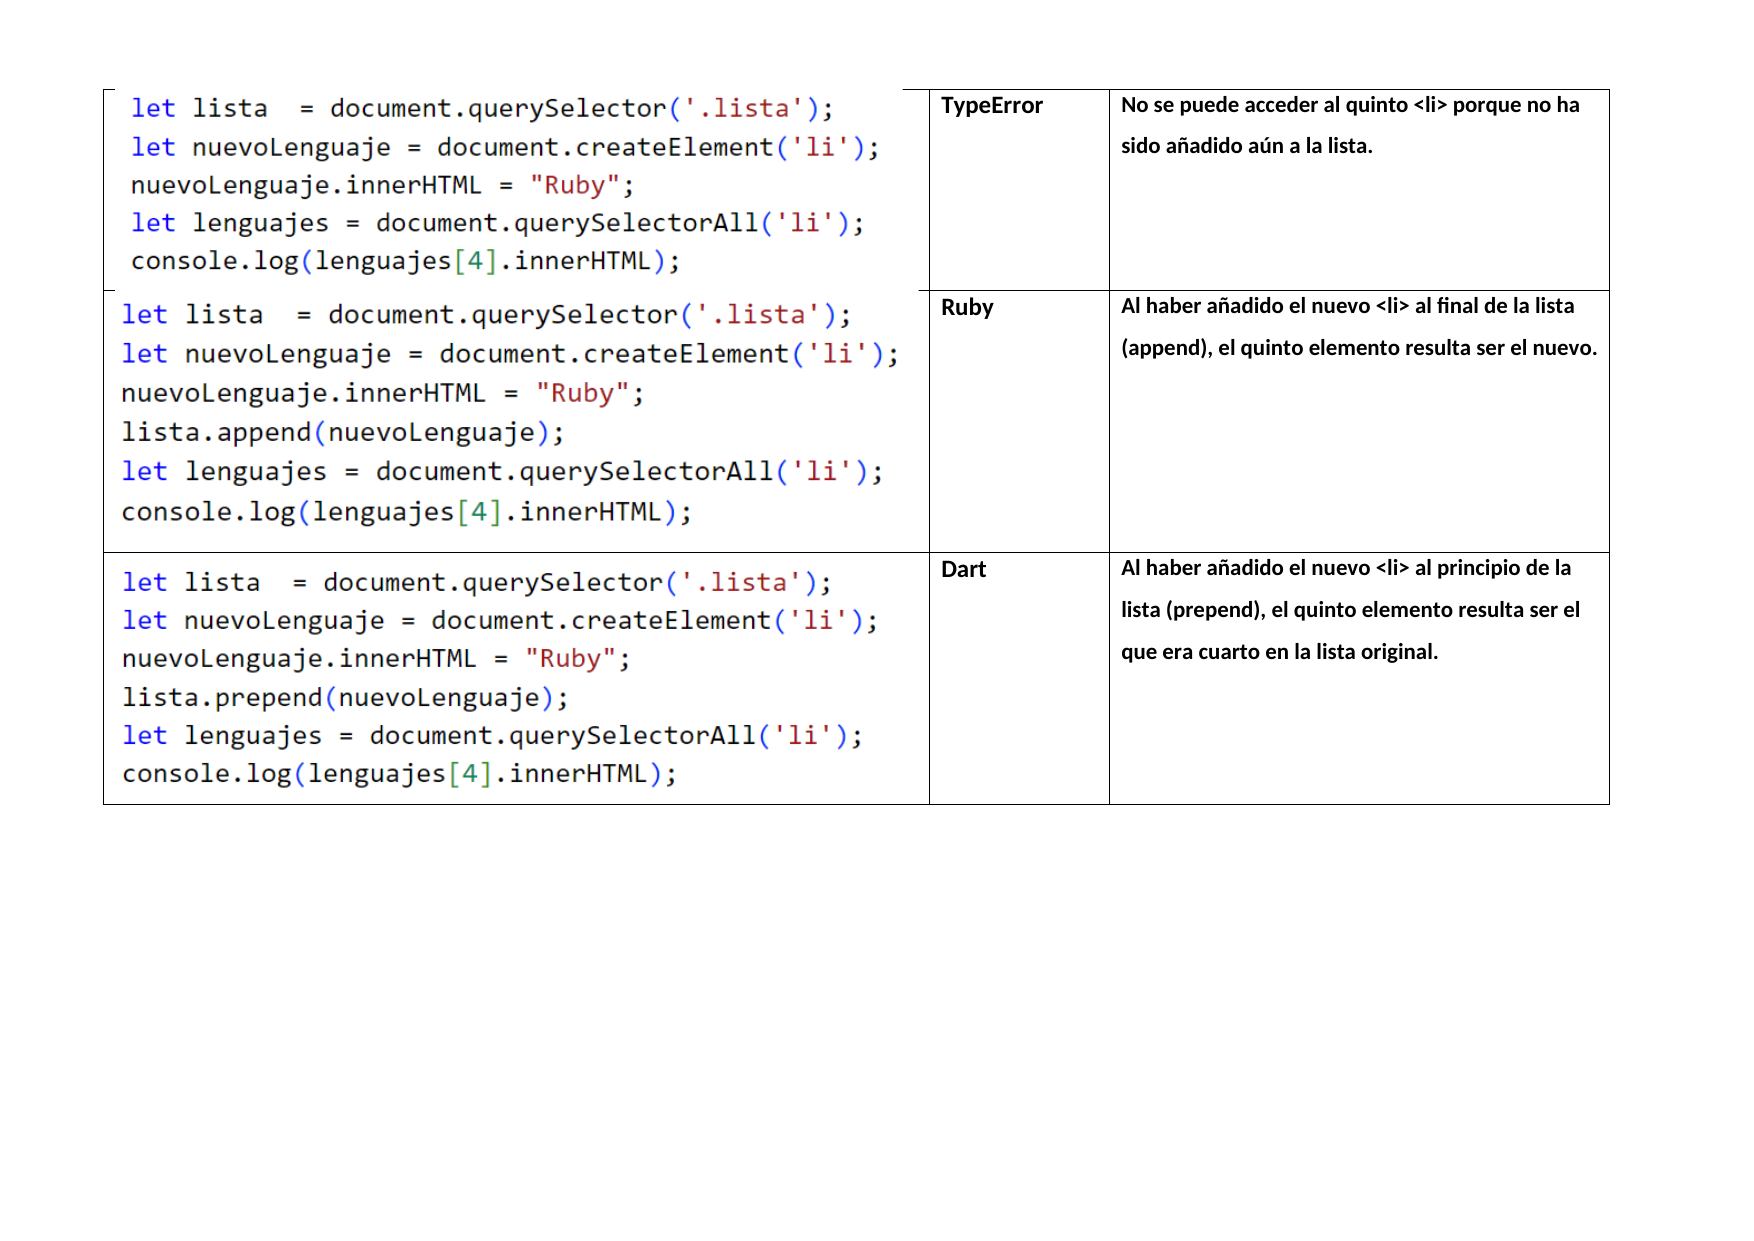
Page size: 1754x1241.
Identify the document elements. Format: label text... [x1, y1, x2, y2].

table_cell No se puede acceder al quinto <li> porque no ha sido añadido aún a la lista. [1110, 90, 1609, 290]
table_cell [104, 291, 929, 552]
table_cell [104, 90, 929, 290]
table_cell Al haber añadido el nuevo <li> al final de la lista (append), el quinto elemento resulta ser el nuevo. [1110, 291, 1609, 552]
table_cell Ruby [930, 291, 1109, 552]
table_cell Dart [930, 553, 1109, 804]
table_cell TypeError [930, 90, 1109, 290]
picture [115, 290, 919, 539]
table_cell Al haber añadido el nuevo <li> al principio de la lista (prepend), el quinto elemento resulta ser el que era cuarto en la lista original. [1110, 553, 1609, 804]
picture [115, 89, 903, 277]
table_cell [104, 553, 929, 804]
picture [115, 553, 894, 791]
